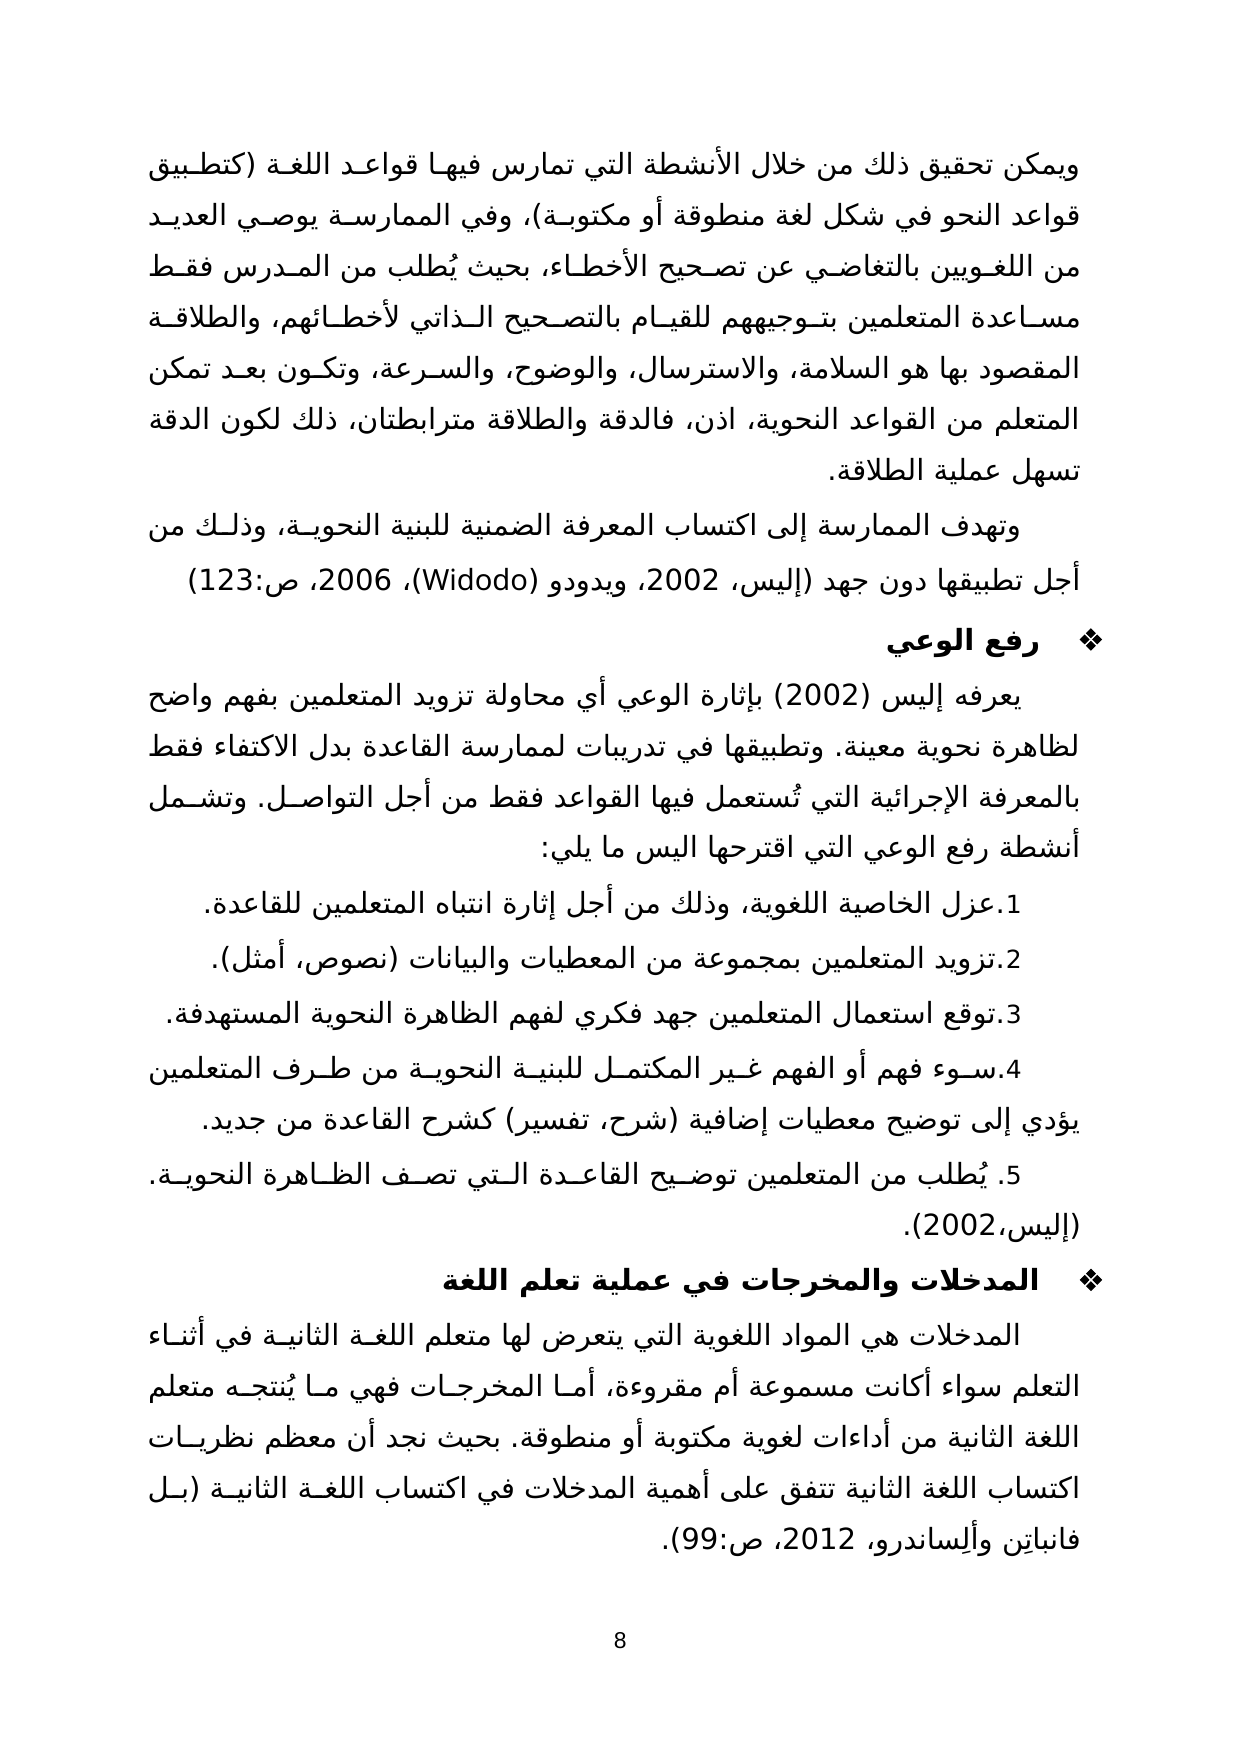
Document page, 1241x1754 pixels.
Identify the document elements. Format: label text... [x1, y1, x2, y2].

text 1.عزل الخاصية اللغوية، وذلك من أجل إثارة انتباه المتعلمين للقاعدة. [148, 886, 1081, 920]
text 4.سوء فهم أو الفهم غير المكتمل للبنية النحوية من طرف المتعلمين يؤدي إلى توضيح معطيات إضافية (شرح، تفسير) كشرح القاعدة من جديد. [148, 1051, 1081, 1136]
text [148, 148, 1081, 487]
text وتهدف الممارسة إلى اكتساب المعرفة الضمنية للبنية النحوية، وذلك من أجل تطبيقها دون جهد (إليس، 2002، ويدودو (Widodo)، 2006، ص:123) [148, 508, 1081, 599]
list رفع الوعي [148, 623, 1078, 657]
text 3.توقع استعمال المتعلمين جهد فكري لفهم الظاهرة النحوية المستهدفة. [148, 996, 1081, 1030]
text 2.تزويد المتعلمين بمجموعة من المعطيات والبيانات (نصوص، أمثل). [148, 941, 1081, 975]
list المدخلات والمخرجات في عملية تعلم اللغة [148, 1263, 1078, 1297]
text المدخلات هي المواد اللغوية التي يتعرض لها متعلم اللغة الثانية في أثناء التعلم سواء أكانت مسموعة أم مقروءة، أما المخرجات فهي ما يُنتجه متعلم اللغة الثانية من أداءات لغوية مكتوبة أو منطوقة. بحيث نجد أن معظم نظريات اكتساب اللغة الثانية تتفق على أهمية المدخلات في اكتساب اللغة الثانية (بل فانباتِن وألِساندرو، 2012، ص:99). [148, 1318, 1081, 1556]
text يعرفه إليس (2002) بإثارة الوعي أي محاولة تزويد المتعلمين بفهم واضح لظاهرة نحوية معينة. وتطبيقها في تدريبات لممارسة القاعدة بدل الاكتفاء فقط بالمعرفة الإجرائية التي تُستعمل فيها القواعد فقط من أجل التواصل. وتشمل أنشطة رفع الوعي التي اقترحها اليس ما يلي: [148, 678, 1081, 865]
text 5. يُطلب من المتعلمين توضيح القاعدة التي تصف الظاهرة النحوية. (إليس،2002). [148, 1157, 1081, 1242]
